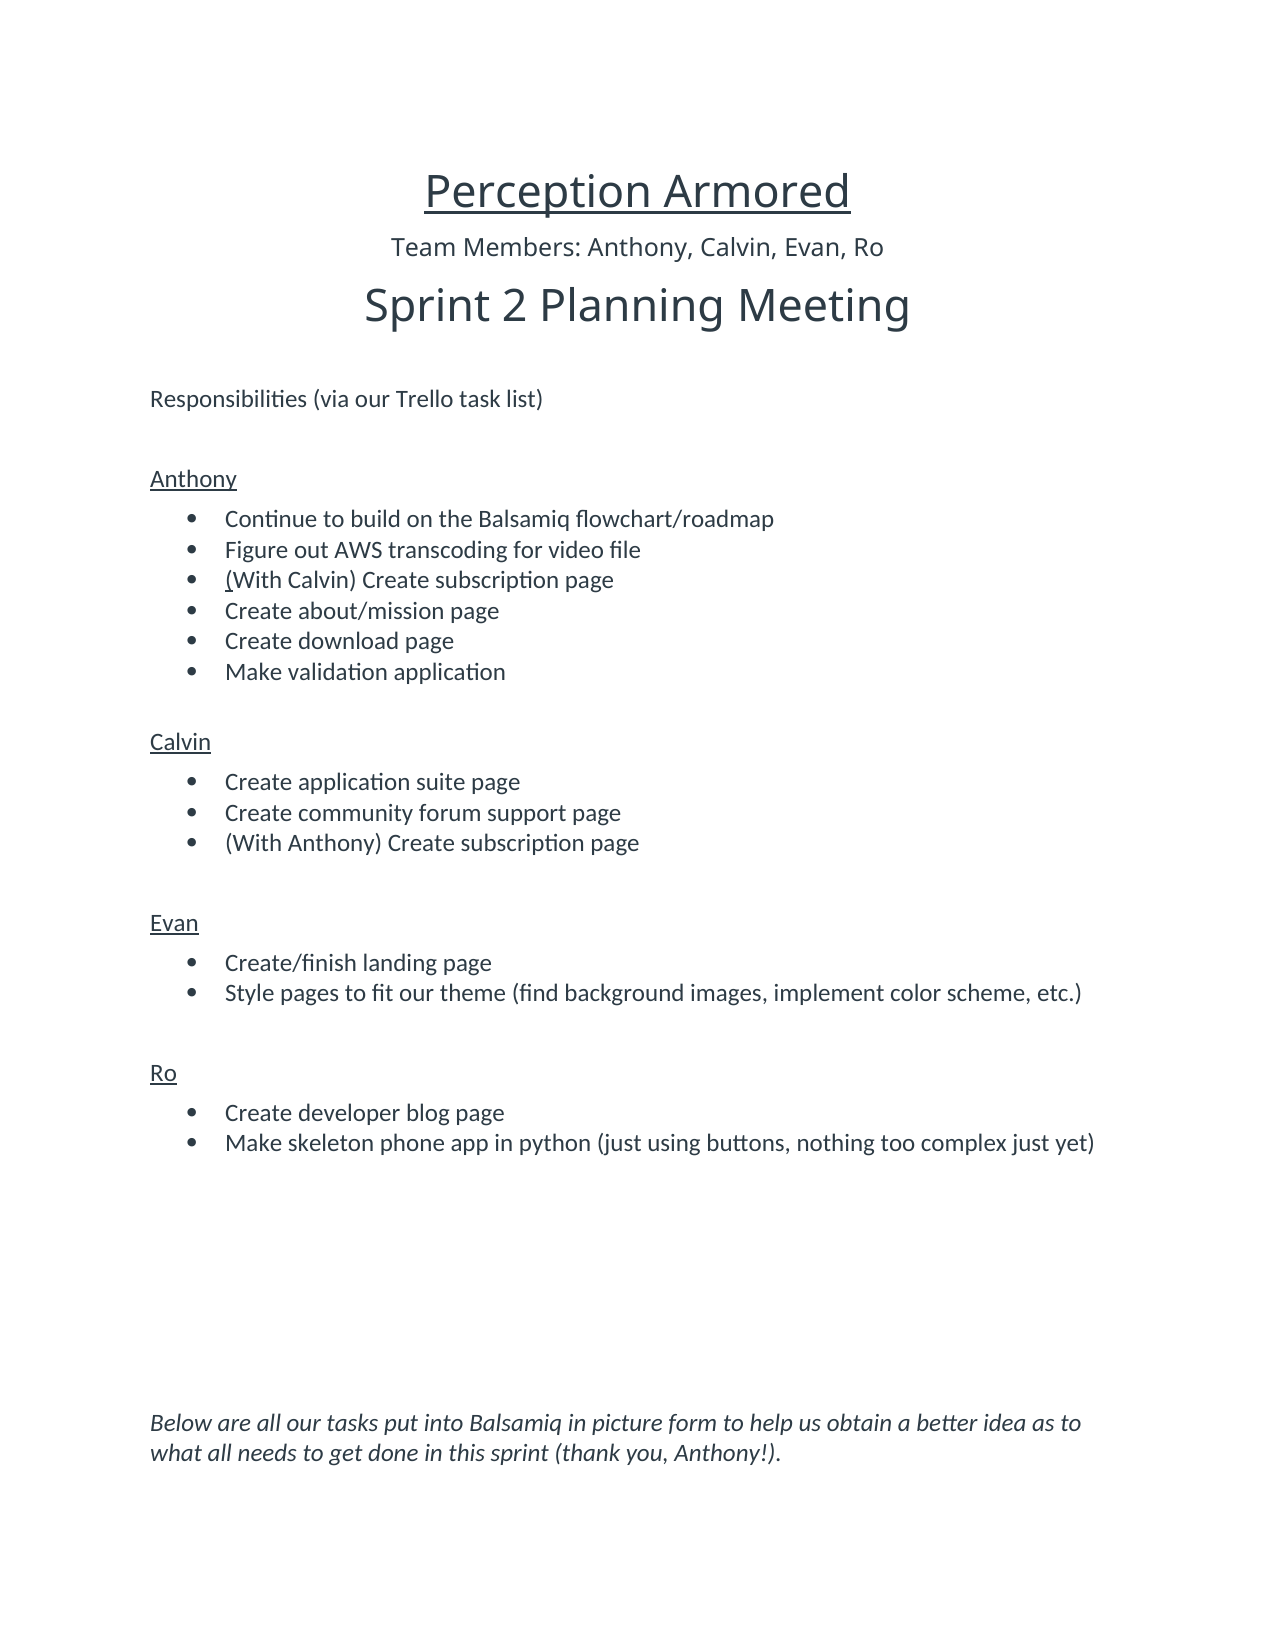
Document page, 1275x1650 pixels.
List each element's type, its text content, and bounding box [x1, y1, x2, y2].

list Create download page [187, 625, 1125, 656]
list Make skeleton phone app in python (just using buttons, nothing too complex just yet) [187, 1128, 1125, 1158]
text Evan [150, 907, 1125, 937]
list (With Calvin) Create subscription page [187, 564, 1125, 595]
text Anthony [150, 463, 1125, 494]
list Make validation application [187, 656, 1125, 686]
text Ro [150, 1057, 1125, 1088]
list Create application suite page [187, 766, 1125, 797]
text Sprint 2 Planning Meeting [150, 273, 1125, 334]
text Team Members: Anthony, Calvin, Evan, Ro [150, 230, 1125, 264]
list Style pages to fit our theme (find background images, implement color scheme, etc.) [187, 977, 1125, 1008]
list Create about/mission page [187, 595, 1125, 625]
list Continue to build on the Balsamiq flowchart/roadmap [187, 503, 1125, 534]
text Perception Armored [150, 159, 1125, 220]
list Create developer blog page [187, 1097, 1125, 1128]
text Below are all our tasks put into Balsamiq in picture form to help us obtain a better idea as to what all needs to get done in this sprint (thank you, Anthony!). [150, 1407, 1125, 1468]
list Figure out AWS transcoding for video file [187, 534, 1125, 564]
list (With Anthony) Create subscription page [187, 827, 1125, 858]
text Calvin [150, 726, 1125, 757]
text Responsibilities (via our Trello task list) [150, 383, 1125, 414]
list Create/finish landing page [187, 947, 1125, 977]
list Create community forum support page [187, 797, 1125, 827]
